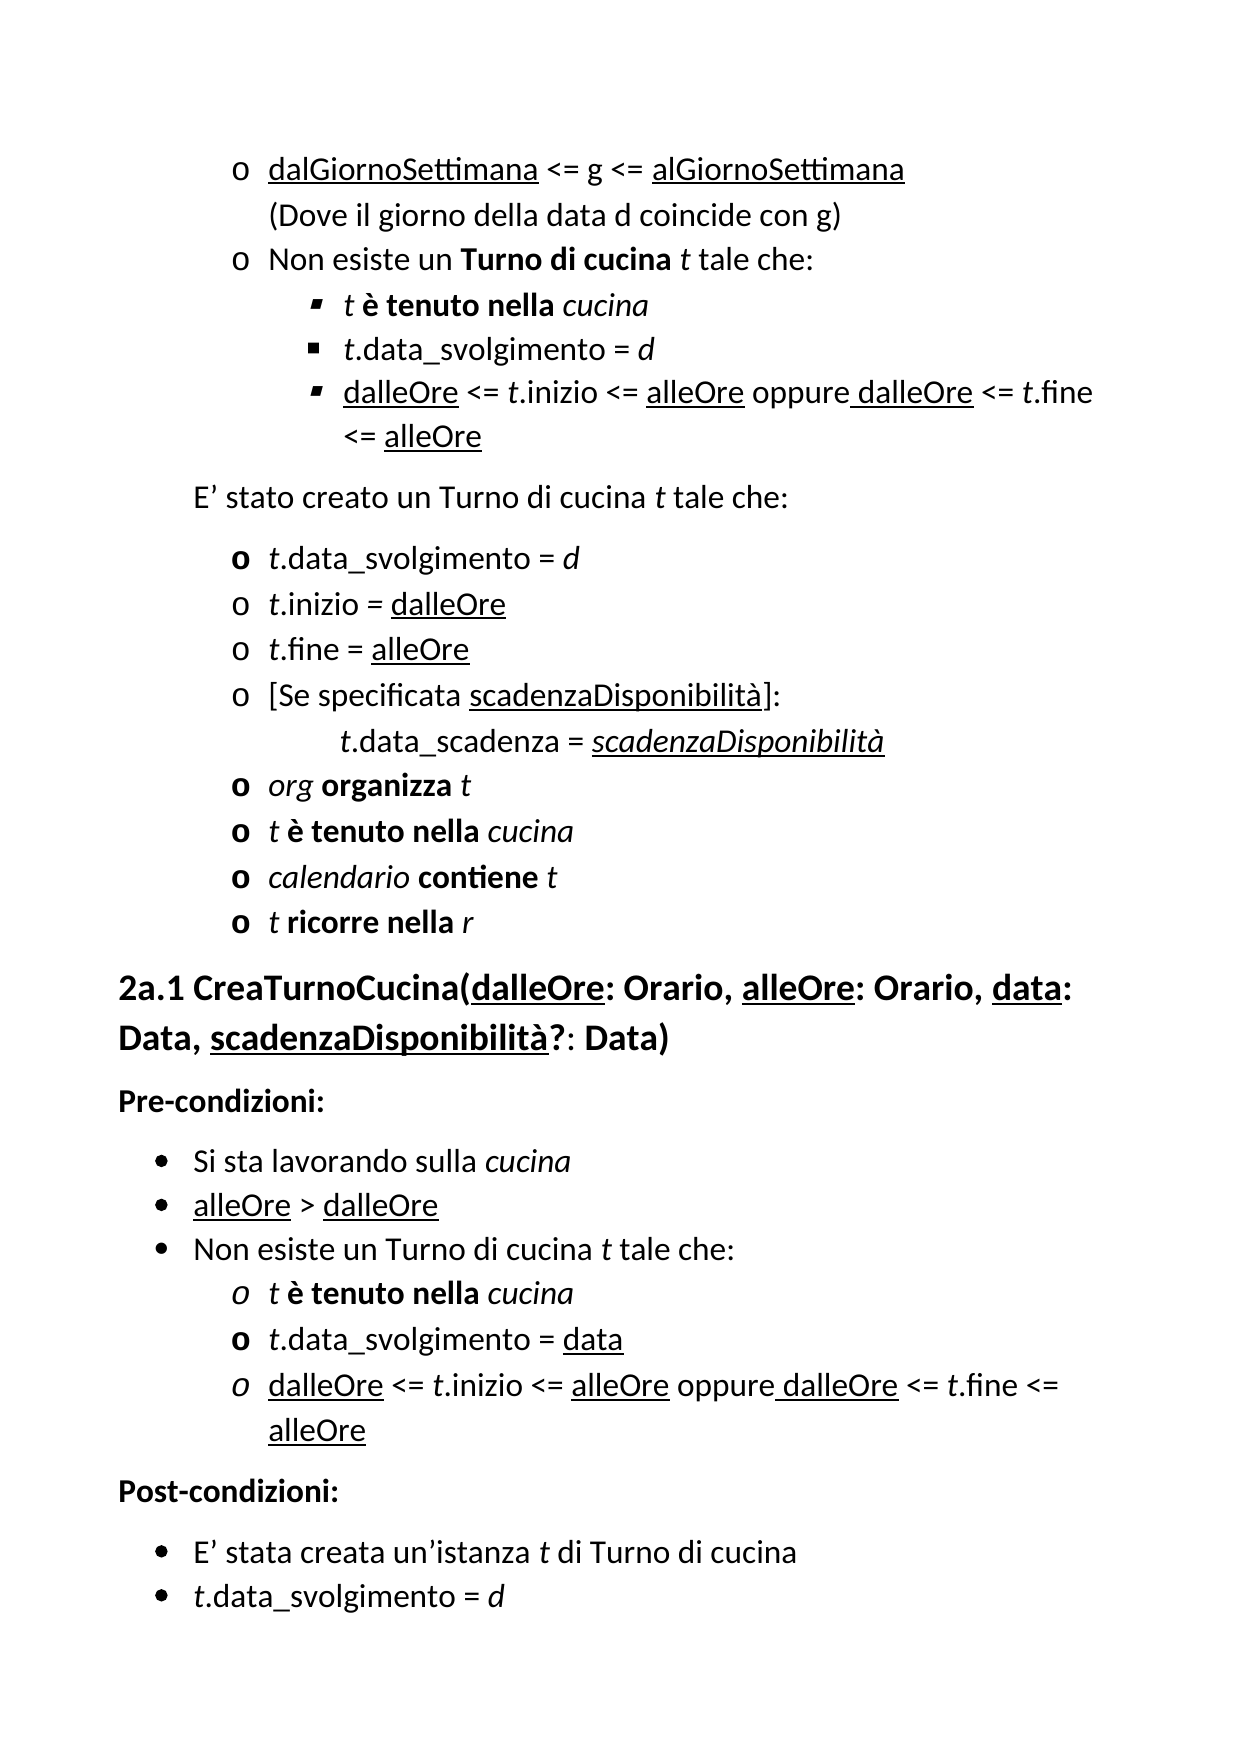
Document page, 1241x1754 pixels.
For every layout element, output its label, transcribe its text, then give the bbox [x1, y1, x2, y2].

list dalleOre <= t.inizio <= alleOre oppure dalleOre <= t.fine <= alleOre [231, 1364, 1122, 1450]
list Non esiste un Turno di cucina t tale che: [156, 1228, 1122, 1269]
text 2a.1 CreaTurnoCucina(dalleOre: Orario, alleOre: Orario, data: Data, scadenzaDisponibilità?: Data) [118, 964, 1122, 1059]
list t ricorre nella r [231, 901, 1122, 944]
list Non esiste un Turno di cucina t tale che: [231, 238, 1122, 280]
list t è tenuto nella cucina [231, 810, 1122, 852]
list t.fine = alleOre [231, 628, 1122, 671]
list t.data_svolgimento = d [231, 537, 1122, 579]
list dalleOre <= t.inizio <= alleOre oppure dalleOre <= t.fine <= alleOre [306, 371, 1122, 456]
text Pre-condizioni: [118, 1079, 1122, 1120]
list t.data_svolgimento = data [231, 1318, 1122, 1360]
list t.data_svolgimento = d [306, 327, 1122, 368]
list org organizza t [231, 764, 1122, 806]
list t è tenuto nella cucina [306, 283, 1122, 324]
list t.inizio = dalleOre [231, 582, 1122, 625]
list t è tenuto nella cucina [231, 1272, 1122, 1314]
list calendario contiene t [231, 856, 1122, 898]
text Post-condizioni: [118, 1470, 1122, 1511]
list alleOre > dalleOre [156, 1184, 1122, 1225]
list t.data_scadenza = scadenzaDisponibilità [268, 720, 1122, 761]
list [Se specificata scadenzaDisponibilità]: [231, 674, 1122, 717]
list dalGiornoSettimana <= g <= alGiornoSettimana [231, 148, 1122, 190]
list E’ stata creata un’istanza t di Turno di cucina [156, 1531, 1122, 1571]
list t.data_svolgimento = d [156, 1575, 1122, 1615]
text E’ stato creato un Turno di cucina t tale che: [118, 476, 1122, 517]
list Si sta lavorando sulla cucina [156, 1140, 1122, 1181]
list (Dove il giorno della data d coincide con g) [268, 194, 1122, 234]
